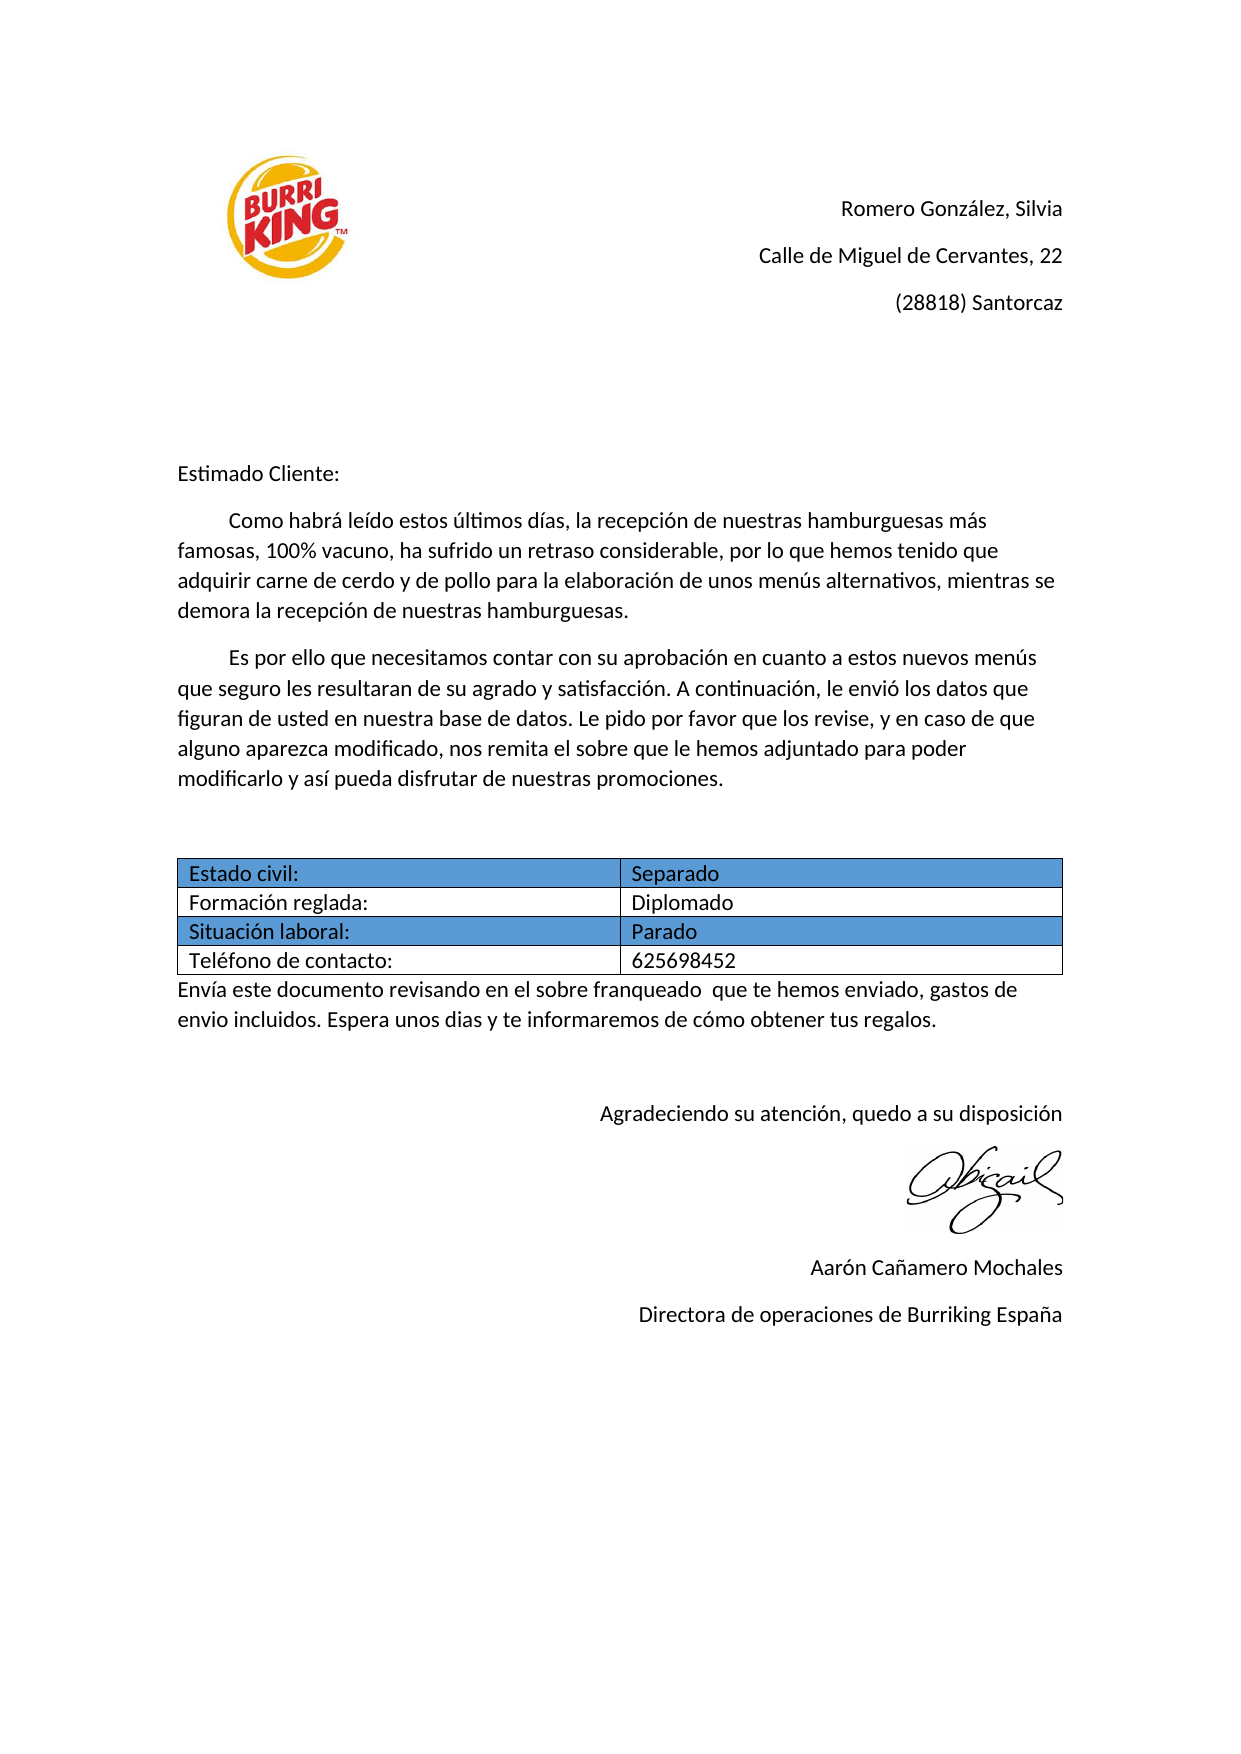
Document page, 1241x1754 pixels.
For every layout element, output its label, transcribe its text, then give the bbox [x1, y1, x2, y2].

text Calle de Miguel de Cervantes, 22 [400, 241, 1063, 269]
text (28818) Santorcaz [177, 288, 1063, 316]
table_cell Formación reglada: [178, 888, 620, 916]
text Romero González, Silvia [400, 194, 1063, 222]
text Aarón Cañamero Mochales [177, 1253, 1063, 1281]
text Estimado Cliente: [177, 459, 1063, 487]
picture [177, 147, 400, 287]
table_cell Teléfono de contacto: [178, 946, 620, 974]
table_cell Situación laboral: [178, 917, 620, 945]
text Agradeciendo su atención, quedo a su disposición [177, 1099, 1063, 1127]
table_cell Parado [621, 917, 1062, 945]
text Es por ello que necesitamos contar con su aprobación en cuanto a estos nuevos menús que seguro les resultaran de su agrado y satisfacción. A continuación, le envió los datos que figuran de usted en nuestra base de datos. Le pido por favor que los revise, y en caso de que alguno aparezca modificado, nos remita el sobre que le hemos adjuntado para poder modificarlo y así pueda disfrutar de nuestras promociones. [177, 643, 1063, 792]
table_header Estado civil: [178, 859, 620, 887]
table_cell Diplomado [621, 888, 1062, 916]
text Directora de operaciones de Burriking España [177, 1300, 1063, 1328]
text Envía este documento revisando en el sobre franqueado que te hemos enviado, gastos de envio incluidos. Espera unos dias y te informaremos de cómo obtener tus regalos. [177, 975, 1063, 1033]
picture [906, 1146, 1064, 1234]
text Como habrá leído estos últimos días, la recepción de nuestras hamburguesas más famosas, 100% vacuno, ha sufrido un retraso considerable, por lo que hemos tenido que adquirir carne de cerdo y de pollo para la elaboración de unos menús alternativos, mientras se demora la recepción de nuestras hamburguesas. [177, 506, 1063, 624]
table_header Separado [621, 859, 1062, 887]
table_cell 625698452 [621, 946, 1062, 974]
